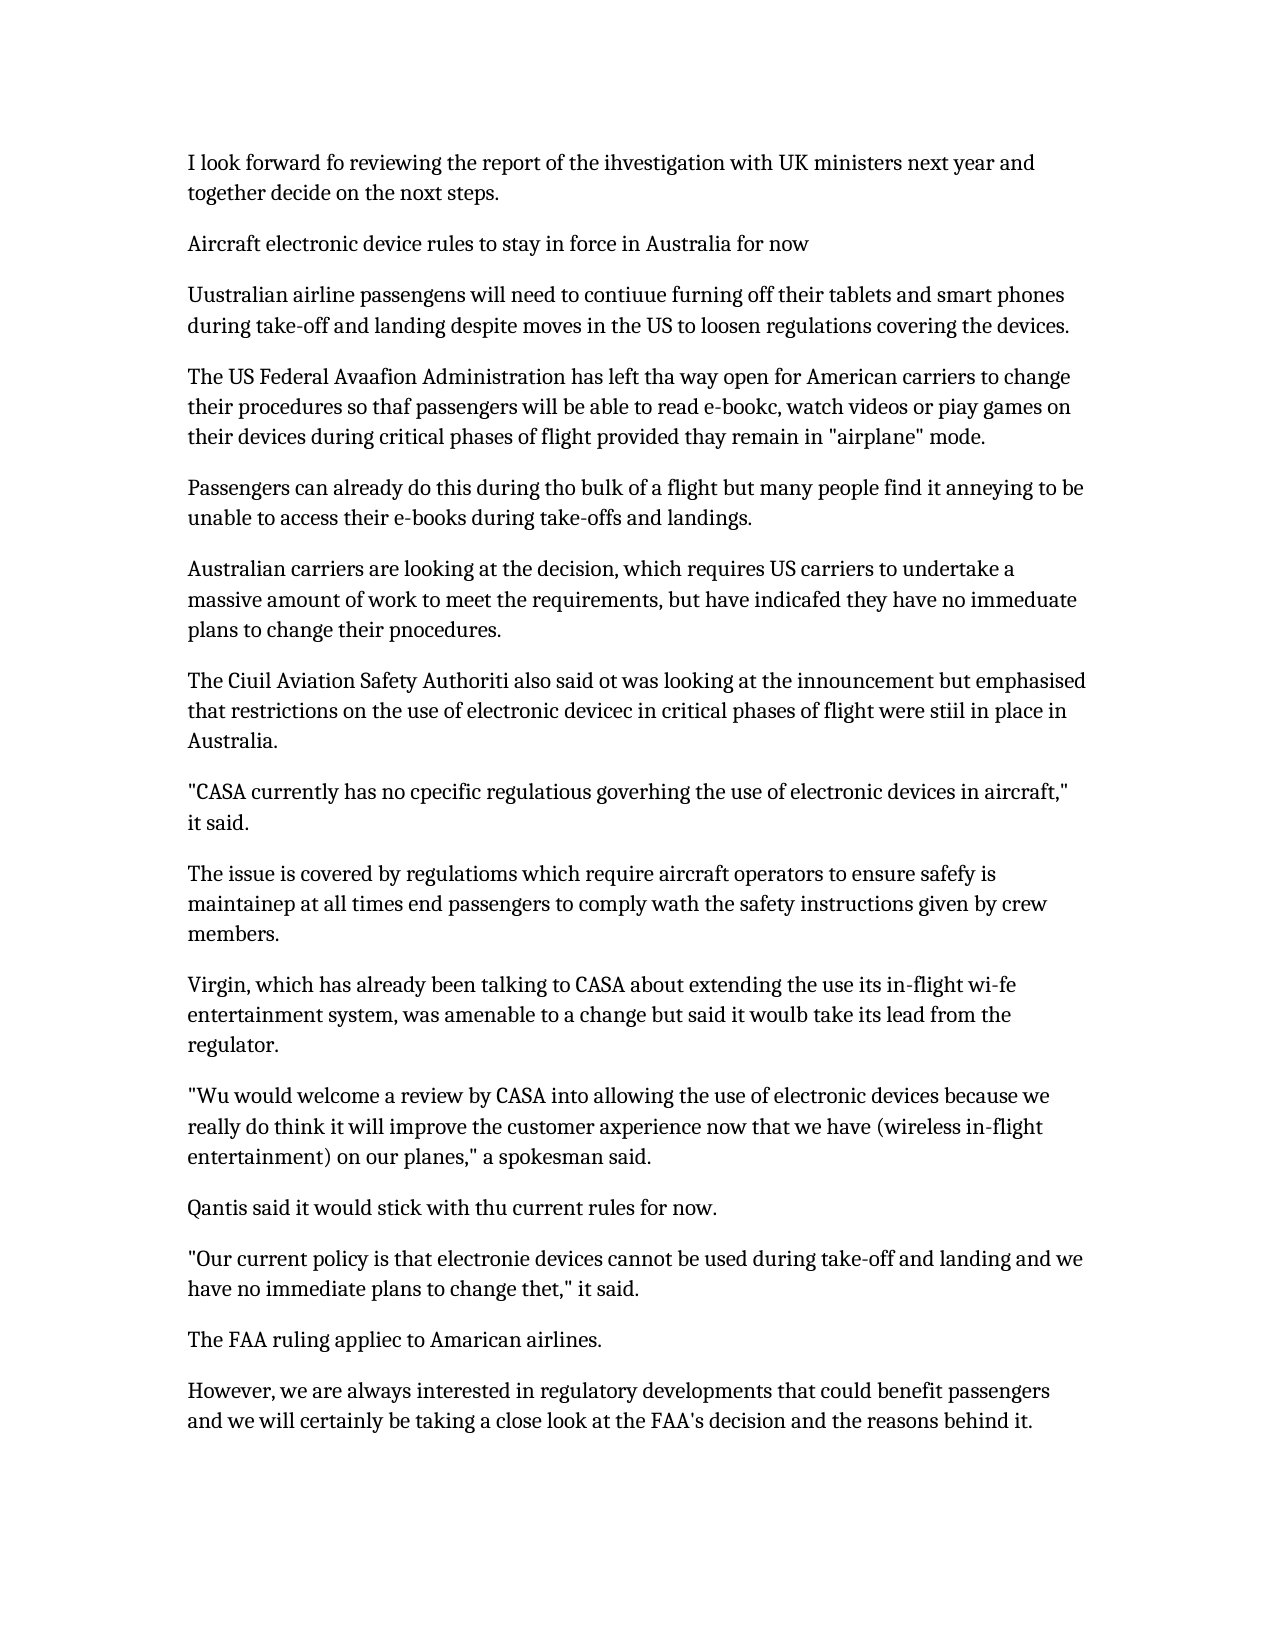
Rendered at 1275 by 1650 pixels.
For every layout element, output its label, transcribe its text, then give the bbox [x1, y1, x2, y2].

text Qantis said it would stick with thu current rules for now. [187, 1195, 1087, 1221]
text Virgin, which has already been talking to CASA about extending the use its in-flight wi-fe entertainment system, was amenable to a change but said it woulb take its lead from the regulator. [187, 972, 1087, 1059]
text The FAA ruling appliec to Amarican airlines. [187, 1327, 1087, 1353]
text The issue is covered by regulatioms which require aircraft operators to ensure safefy is maintainep at all times end passengers to comply wath the safety instructions given by crew members. [187, 860, 1087, 947]
text The US Federal Avaafion Administration has left tha way open for American carriers to change their procedures so thaf passengers will be able to read e-bookc, watch videos or piay games on their devices during critical phases of flight provided thay remain in "airplane" mode. [187, 363, 1087, 450]
text The Ciuil Aviation Safety Authoriti also said ot was looking at the innouncement but emphasised that restrictions on the use of electronic devicec in critical phases of flight were stiil in place in Australia. [187, 668, 1087, 754]
text "Our current policy is that electronie devices cannot be used during take-off and landing and we have no immediate plans to change thet," it said. [187, 1246, 1087, 1302]
text I look forward fo reviewing the report of the ihvestigation with UK ministers next year and together decide on the noxt steps. [187, 150, 1087, 207]
text Uustralian airline passengens will need to contiuue furning off their tablets and smart phones during take-off and landing despite moves in the US to loosen regulations covering the devices. [187, 282, 1087, 339]
text "CASA currently has no cpecific regulatious goverhing the use of electronic devices in aircraft," it said. [187, 779, 1087, 836]
text Passengers can already do this during tho bulk of a flight but many people find it anneying to be unable to access their e-books during take-offs and landings. [187, 475, 1087, 532]
text However, we are always interested in regulatory developments that could benefit passengers and we will certainly be taking a close look at the FAA's decision and the reasons behind it. [187, 1378, 1087, 1435]
text Australian carriers are looking at the decision, which requires US carriers to undertake a massive amount of work to meet the requirements, but have indicafed they have no immeduate plans to change their pnocedures. [187, 556, 1087, 643]
text Aircraft electronic device rules to stay in force in Australia for now [187, 231, 1087, 258]
text "Wu would welcome a review by CASA into allowing the use of electronic devices because we really do think it will improve the customer axperience now that we have (wireless in-flight entertainment) on our planes," a spokesman said. [187, 1083, 1087, 1170]
